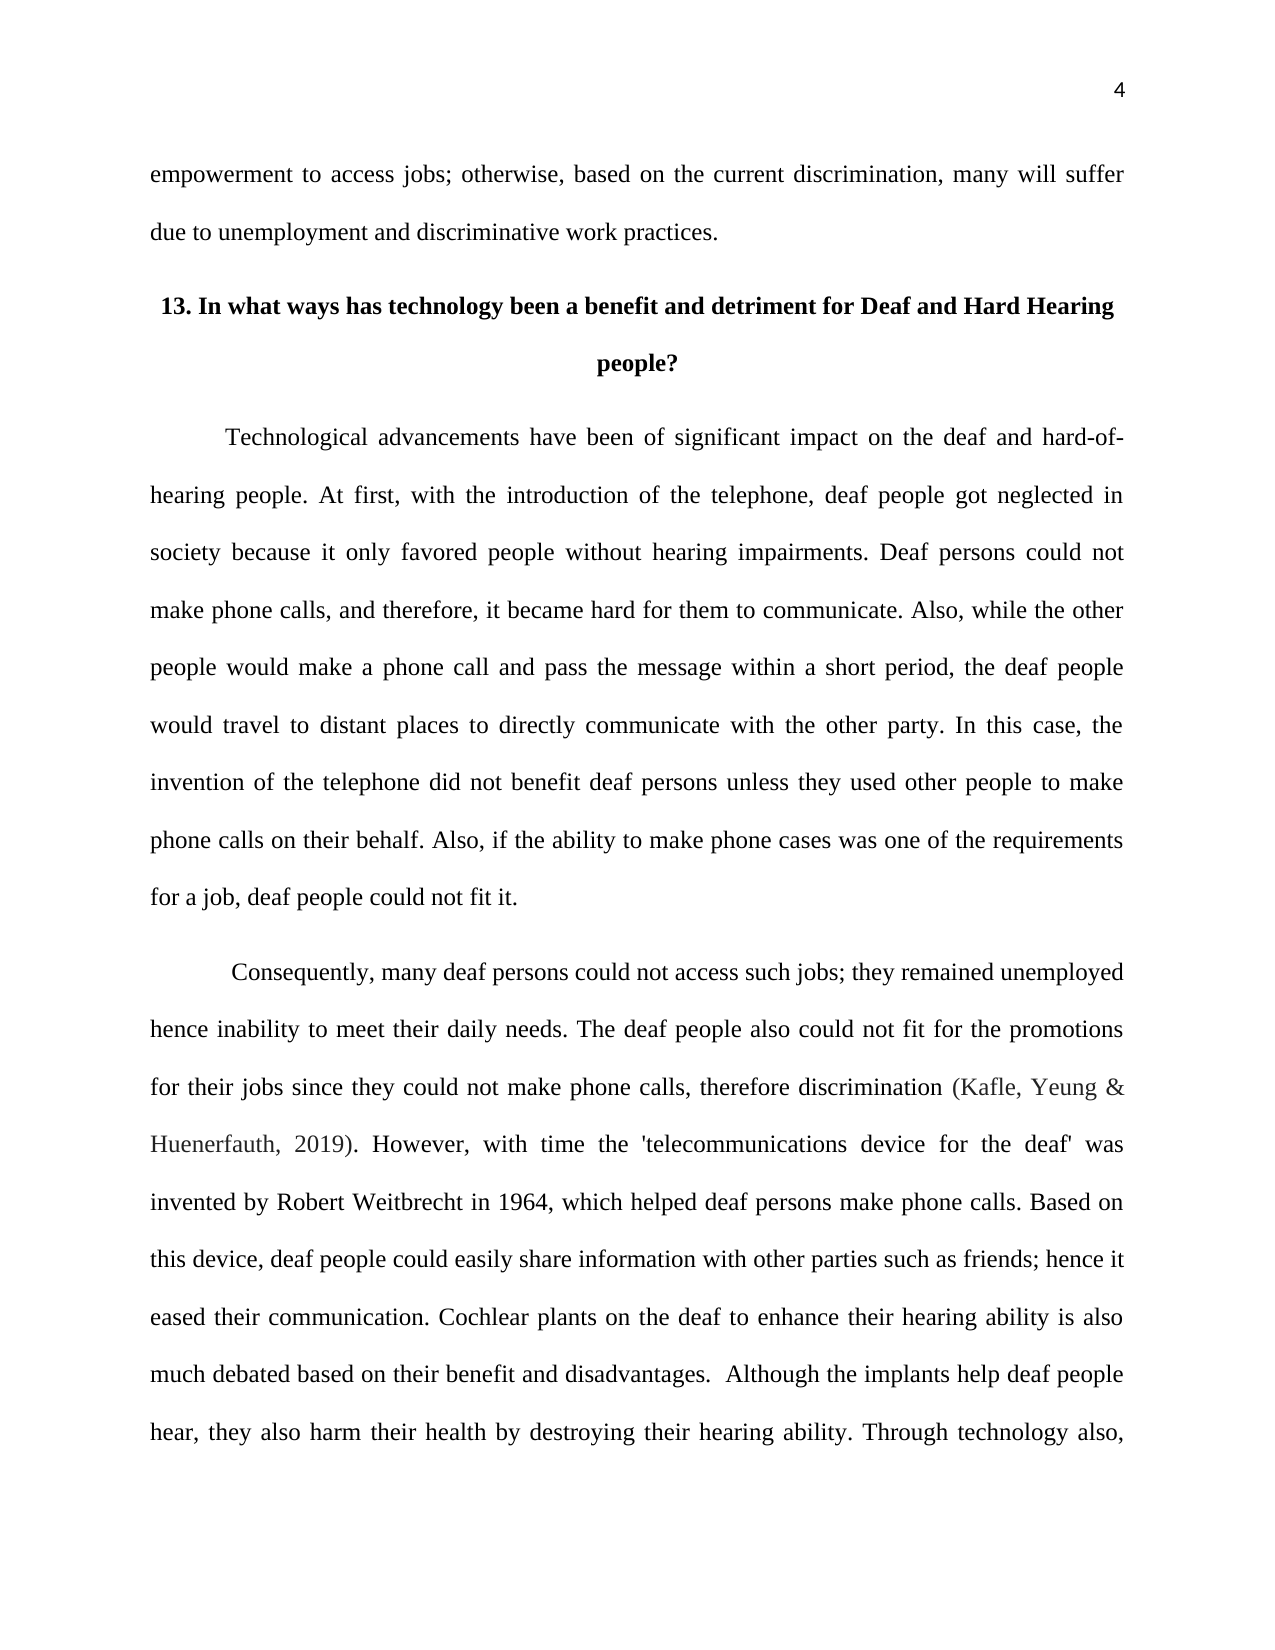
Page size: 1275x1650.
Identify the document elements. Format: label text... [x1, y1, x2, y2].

text 13. In what ways has technology been a benefit and detriment for Deaf and Hard Hearing people? [150, 291, 1125, 377]
text Technological advancements have been of significant impact on the deaf and hard-of-hearing people. At first, with the introduction of the telephone, deaf people got neglected in society because it only favored people without hearing impairments. Deaf persons could not make phone calls, and therefore, it became hard for them to communicate. Also, while the other people would make a phone call and pass the message within a short period, the deaf people would travel to distant places to directly communicate with the other party. In this case, the invention of the telephone did not benefit deaf persons unless they used other people to make phone calls on their behalf. Also, if the ability to make phone cases was one of the requirements for a job, deaf people could not fit it. [150, 422, 1125, 911]
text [150, 159, 1125, 245]
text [150, 957, 1125, 1445]
